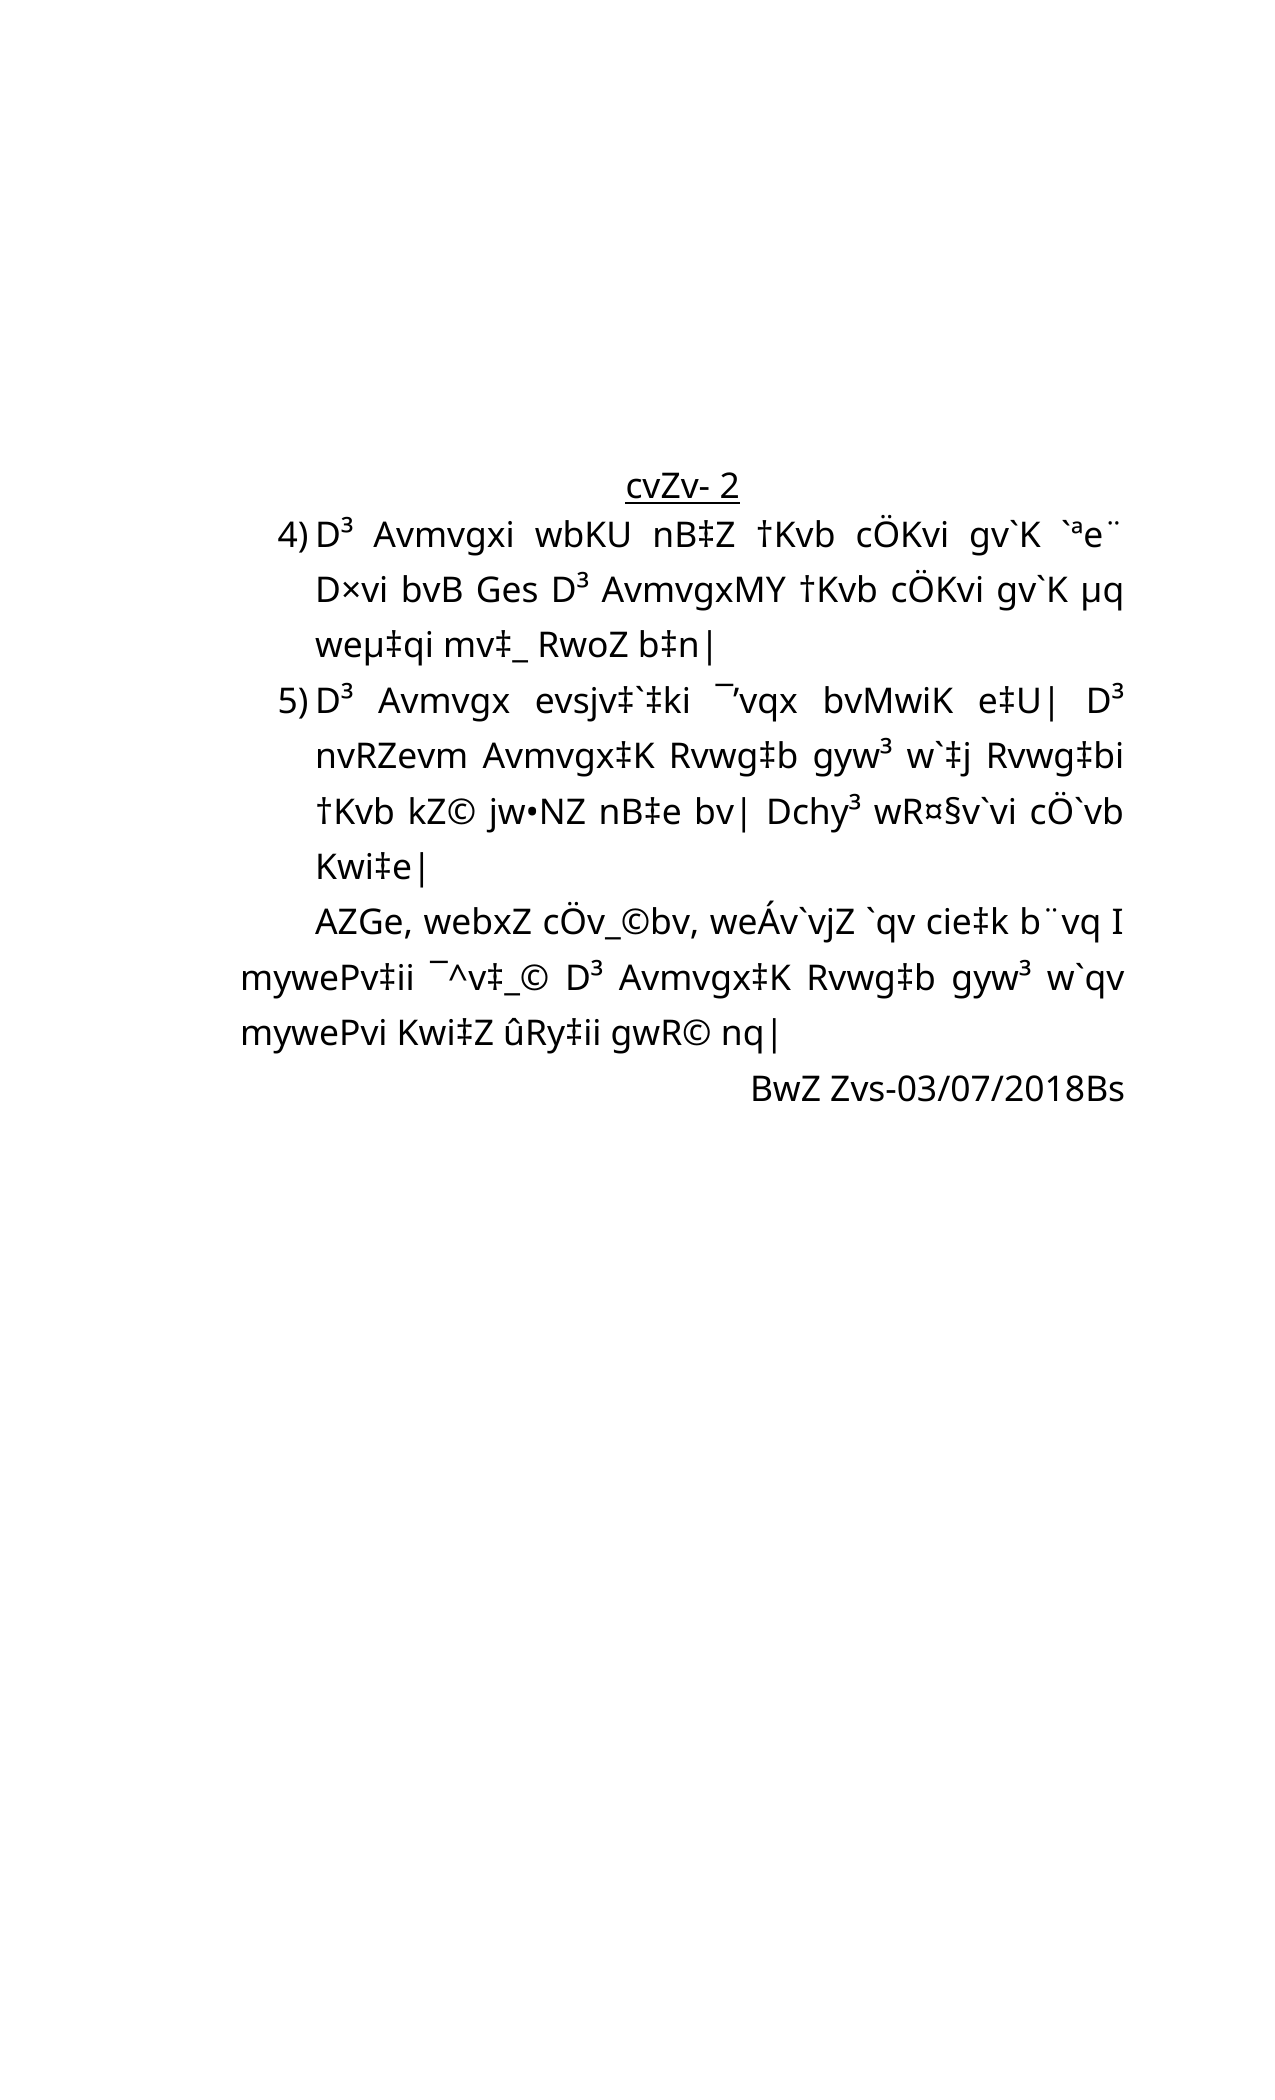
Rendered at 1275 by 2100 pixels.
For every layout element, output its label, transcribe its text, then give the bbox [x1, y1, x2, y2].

text BwZ Zvs-03/07/2018Bs [465, 1063, 1125, 1111]
text AZGe, webxZ cÖv_©bv, weÁv`vjZ `qv cie‡k b¨vq I mywePv‡ii ¯^v‡_© D³ Avmvgx‡K Rvwg‡b gyw³ w`qv mywePvi Kwi‡Z ûRy‡ii gwR© nq| [240, 897, 1125, 1056]
list D³ Avmvgxi wbKU nB‡Z †Kvb cÖKvi gv`K `ªe¨ D×vi bvB Ges D³ AvmvgxMY †Kvb cÖKvi gv`K µq weµ‡qi mv‡_ RwoZ b‡n| [277, 509, 1125, 668]
list D³ Avmvgx evsjv‡`‡ki ¯’vqx bvMwiK e‡U| D³ nvRZevm Avmvgx‡K Rvwg‡b gyw³ w`‡j Rvwg‡bi †Kvb kZ© jw•NZ nB‡e bv| Dchy³ wR¤§v`vi cÖ`vb Kwi‡e| [277, 675, 1125, 890]
